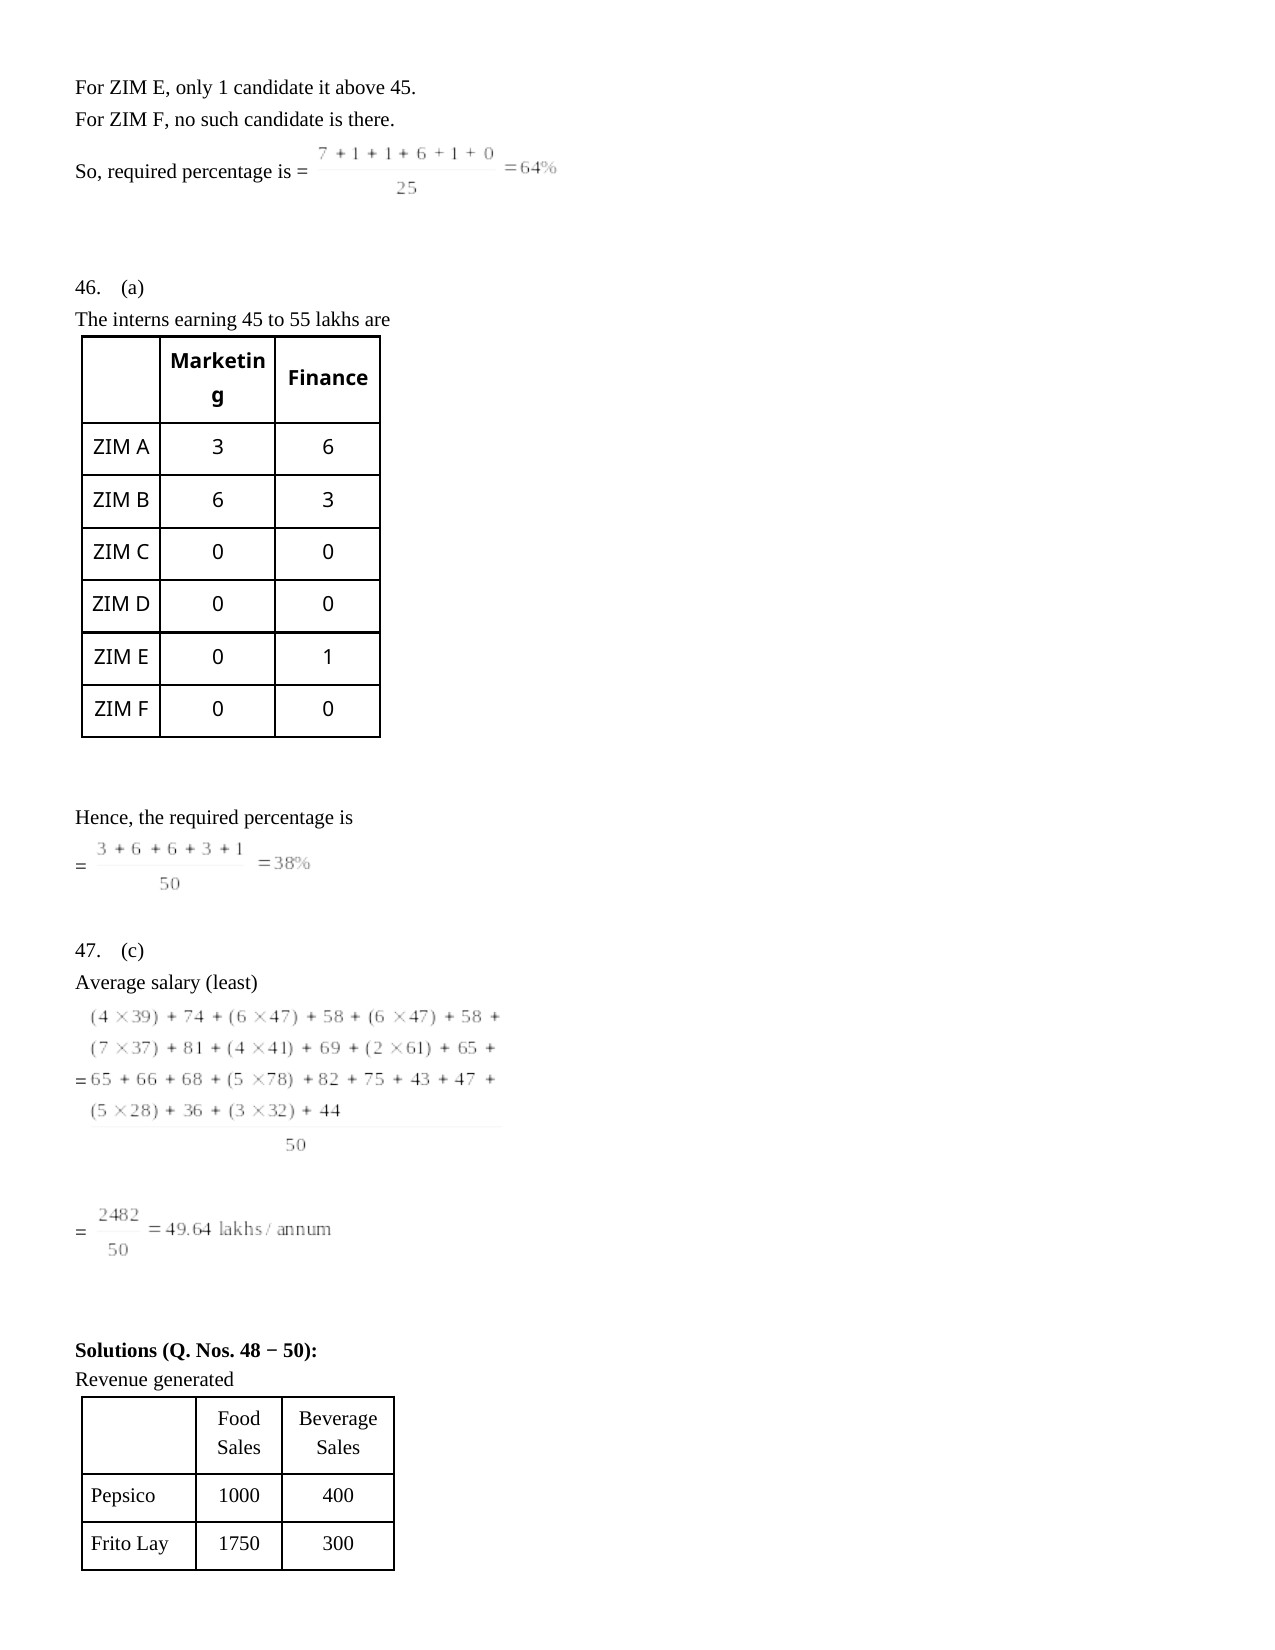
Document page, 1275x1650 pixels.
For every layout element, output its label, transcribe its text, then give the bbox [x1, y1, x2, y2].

table_header Finance [276, 338, 379, 422]
table_cell 0 [276, 529, 379, 579]
table_cell 0 [161, 581, 274, 631]
table_cell ZIM F [83, 686, 159, 736]
table_cell ZIM B [83, 476, 159, 527]
text For ZIM E, only 1 candidate it above 45. [75, 75, 1200, 99]
text = [75, 1200, 1200, 1265]
table_cell 1 [276, 634, 379, 684]
text Solutions (Q. Nos. 48 − 50): [75, 1338, 1200, 1362]
table_cell 1750 [197, 1523, 281, 1568]
table_cell 0 [276, 686, 379, 736]
table_cell 0 [161, 686, 274, 736]
text The interns earning 45 to 55 lakhs are [75, 307, 1200, 331]
table_cell ZIM A [83, 424, 159, 474]
text 47. (c) [75, 938, 1200, 962]
table_cell 0 [161, 634, 274, 684]
table_cell Pepsico [83, 1475, 195, 1521]
table_cell Frito Lay [83, 1523, 195, 1568]
table_cell 400 [283, 1475, 393, 1521]
text Hence, the required percentage is = [75, 805, 1200, 899]
table_cell 0 [276, 581, 379, 631]
text Revenue generated [75, 1367, 1200, 1391]
table_header Food Sales [197, 1398, 281, 1472]
table_header [83, 1398, 195, 1472]
table_cell 6 [276, 424, 379, 474]
table_cell 3 [276, 476, 379, 527]
text 46. (a) [75, 275, 1200, 299]
text = [75, 1002, 1200, 1160]
table_cell ZIM D [83, 581, 159, 631]
table_cell ZIM C [83, 529, 159, 579]
table_header Beverage Sales [283, 1398, 393, 1472]
table_cell 1000 [197, 1475, 281, 1521]
table_cell 3 [161, 424, 274, 474]
table_cell ZIM E [83, 634, 159, 684]
table_header Marketing [161, 338, 274, 422]
text Average salary (least) [75, 970, 1200, 994]
text So, required percentage is = [75, 138, 1200, 203]
table_header [83, 338, 159, 422]
table_cell 6 [161, 476, 274, 527]
table_cell 300 [283, 1523, 393, 1568]
table_cell 0 [161, 529, 274, 579]
text For ZIM F, no such candidate is there. [75, 107, 1200, 131]
